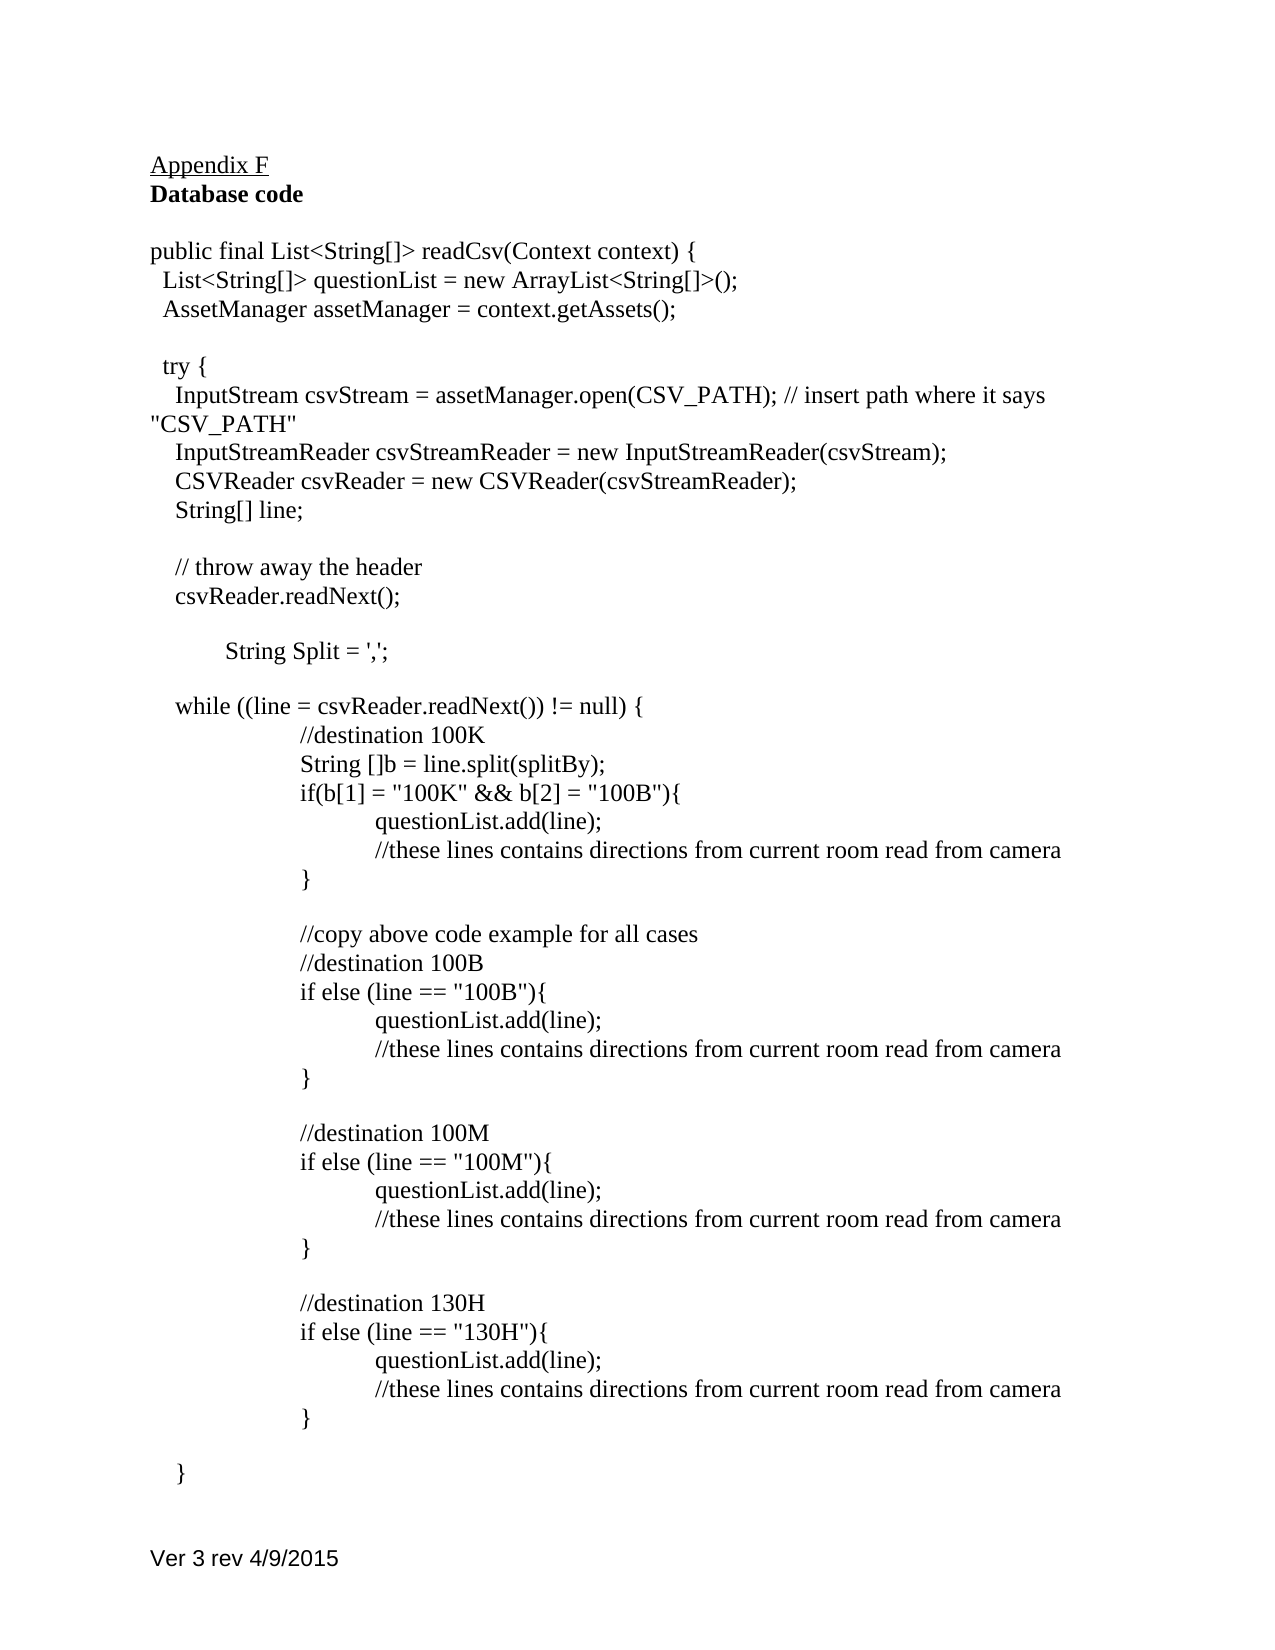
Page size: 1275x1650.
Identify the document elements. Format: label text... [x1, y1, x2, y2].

text questionList.add(line); [150, 1346, 1125, 1374]
text InputStreamReader csvStreamReader = new InputStreamReader(csvStream); [150, 437, 1125, 466]
text if else (line == "100M"){ [150, 1147, 1125, 1175]
text questionList.add(line); [150, 1175, 1125, 1204]
text InputStream csvStream = assetManager.open(CSV_PATH); // insert path where it says "CSV_PATH" [150, 380, 1125, 437]
text //these lines contains directions from current room read from camera [150, 1204, 1125, 1233]
text // throw away the header [150, 552, 1125, 581]
text //these lines contains directions from current room read from camera [150, 1034, 1125, 1063]
text String[] line; [150, 495, 1125, 524]
text //destination 100M [150, 1118, 1125, 1147]
text questionList.add(line); [150, 1005, 1125, 1034]
text CSVReader csvReader = new CSVReader(csvStreamReader); [150, 466, 1125, 495]
text //destination 130H [150, 1288, 1125, 1317]
text Appendix F [150, 150, 1125, 179]
text //copy above code example for all cases [150, 919, 1125, 948]
text try { [150, 351, 1125, 380]
text //destination 100K [150, 720, 1125, 749]
text if else (line == "130H"){ [150, 1317, 1125, 1346]
text } [150, 1063, 1125, 1092]
text } [150, 1458, 1125, 1487]
text } [150, 864, 1125, 893]
text //these lines contains directions from current room read from camera [150, 1374, 1125, 1403]
text List<String[]> questionList = new ArrayList<String[]>(); [150, 265, 1125, 294]
text //destination 100B [150, 948, 1125, 977]
text } [150, 1403, 1125, 1432]
text csvReader.readNext(); [150, 581, 1125, 610]
text while ((line = csvReader.readNext()) != null) { [150, 691, 1125, 720]
text String Split = ','; [150, 636, 1125, 665]
text //these lines contains directions from current room read from camera [150, 835, 1125, 864]
text if(b[1] = "100K" && b[2] = "100B"){ [150, 778, 1125, 806]
text } [150, 1233, 1125, 1262]
text String []b = line.split(splitBy); [150, 749, 1125, 778]
text AssetManager assetManager = context.getAssets(); [150, 294, 1125, 322]
text questionList.add(line); [150, 806, 1125, 835]
text if else (line == "100B"){ [150, 977, 1125, 1005]
text Database code [150, 179, 1125, 207]
text public final List<String[]> readCsv(Context context) { [150, 236, 1125, 265]
